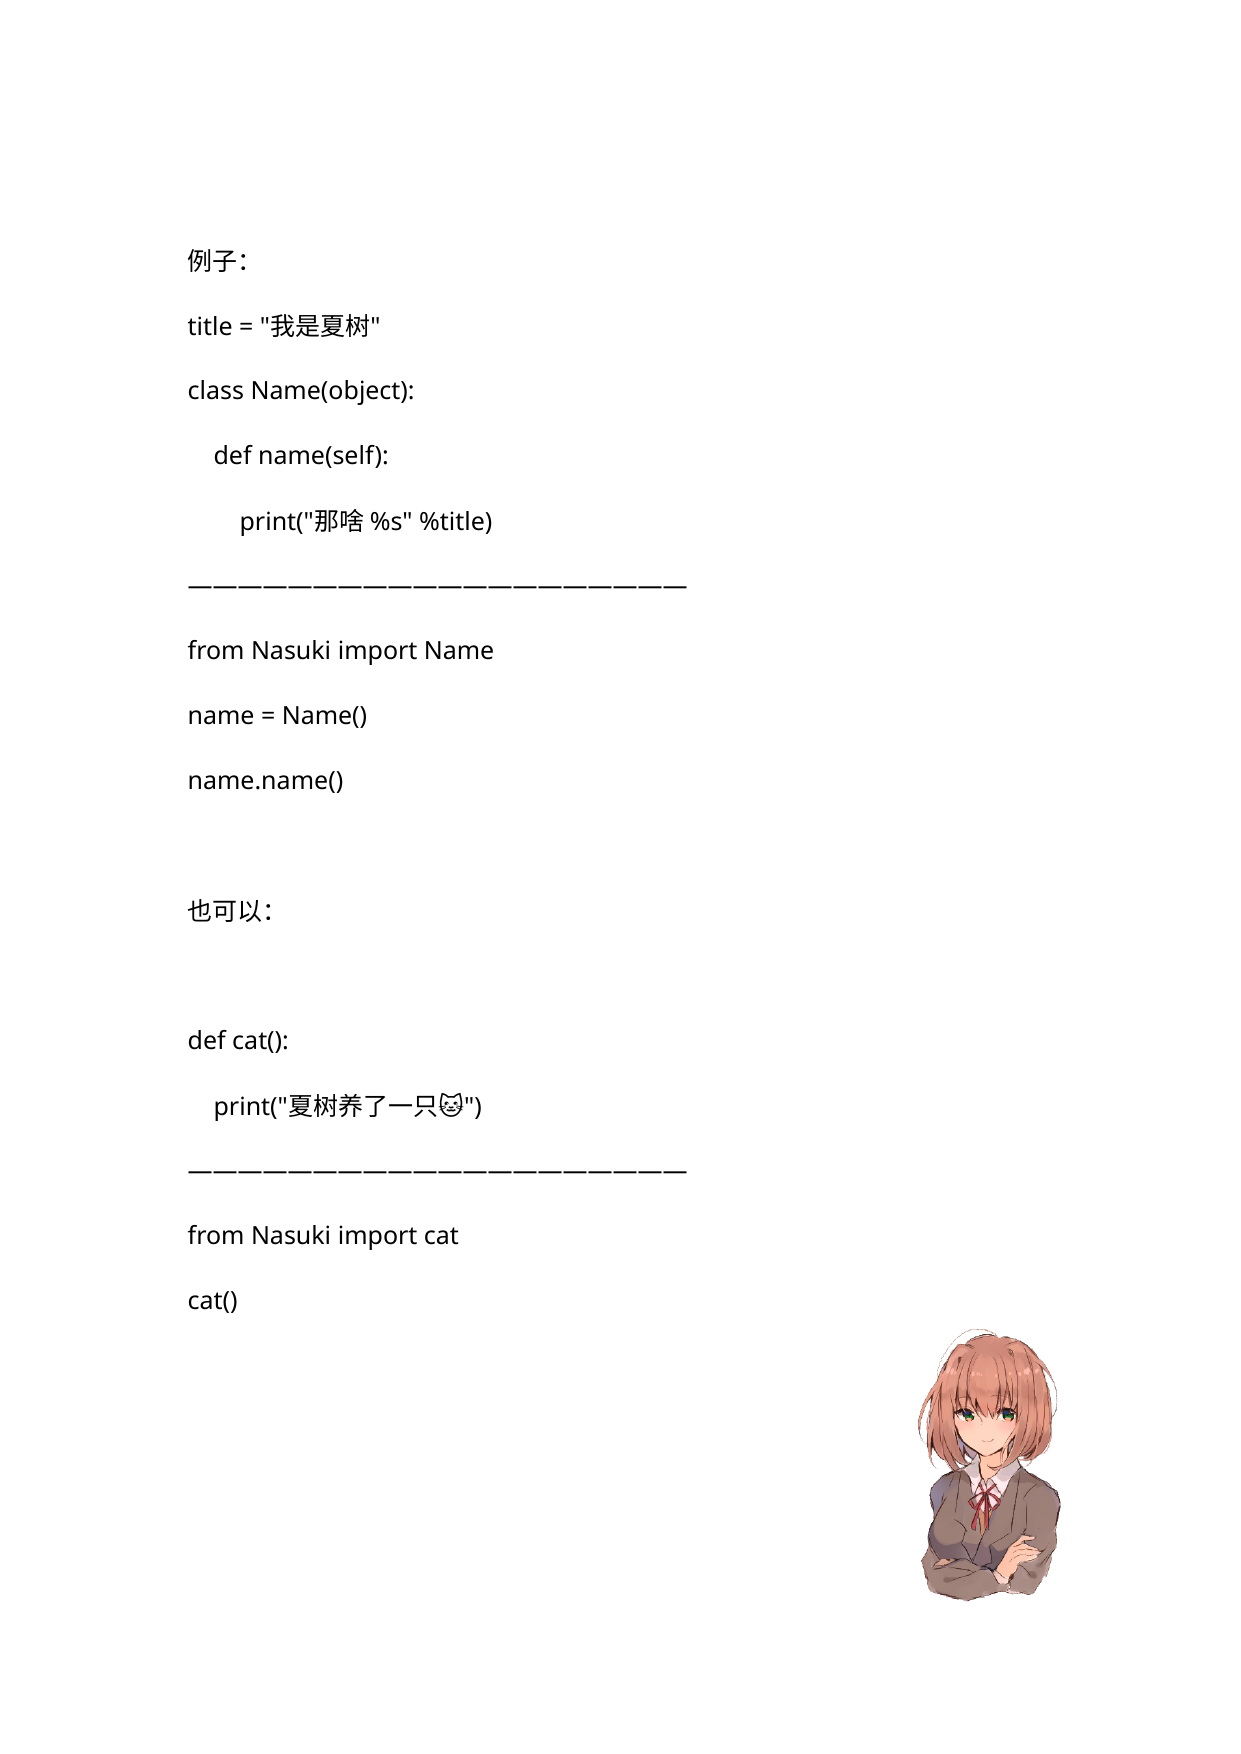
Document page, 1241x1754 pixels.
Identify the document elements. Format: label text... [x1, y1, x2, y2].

text 也可以： [187, 877, 1053, 942]
text def cat(): [187, 1007, 1053, 1072]
text class Name(object): [187, 357, 1053, 422]
text from Nasuki import cat [187, 1202, 1053, 1267]
text print("夏树养了一只🐱") [187, 1072, 1053, 1137]
text from Nasuki import Name [187, 617, 1053, 682]
text 例子： [187, 227, 1053, 292]
text name = Name() [187, 682, 1053, 747]
text name.name() [187, 747, 1053, 812]
picture [879, 1321, 1106, 1604]
text print("那啥 %s" %title) [187, 487, 1053, 552]
text def name(self): [187, 422, 1053, 487]
text ———————————————————— [187, 1137, 1053, 1202]
text ———————————————————— [187, 552, 1053, 617]
text cat() [187, 1267, 1053, 1332]
text title = "我是夏树" [187, 292, 1053, 357]
